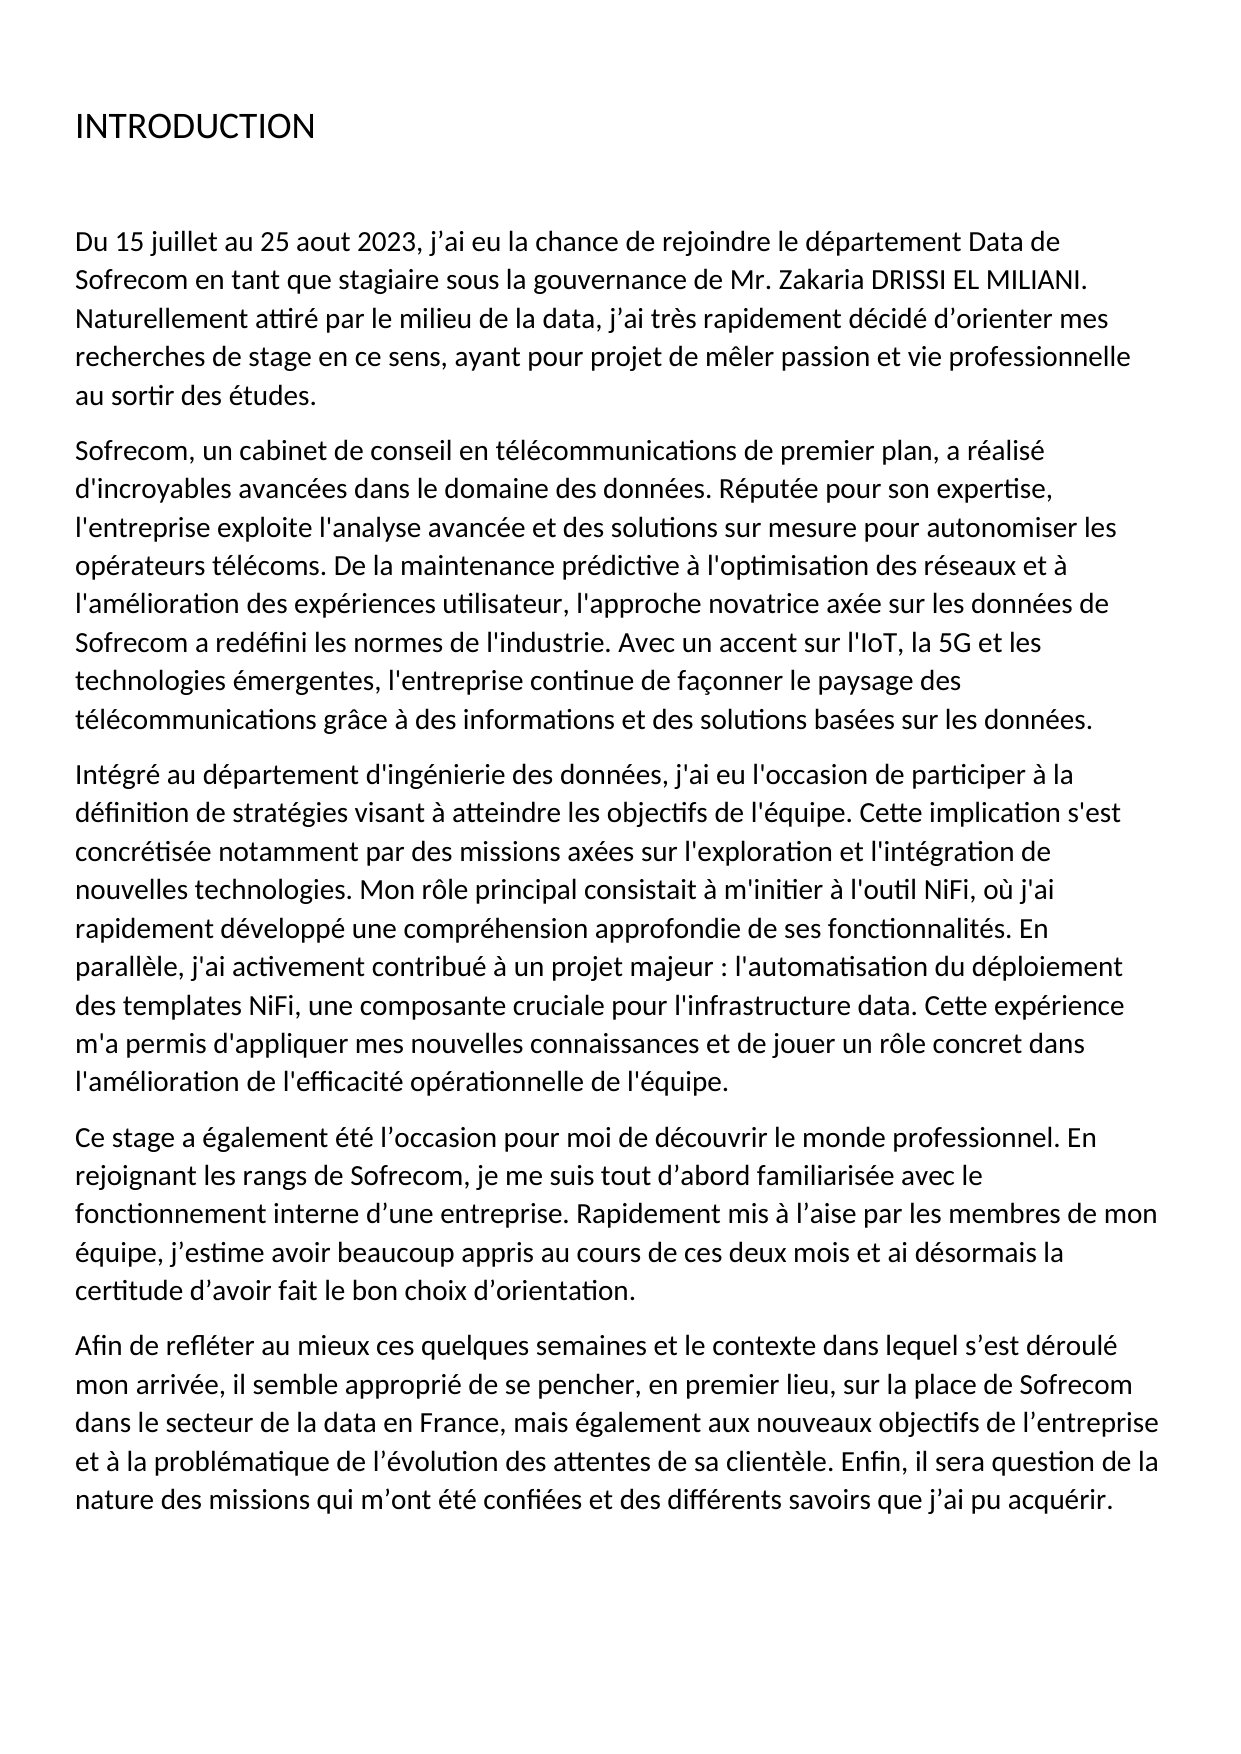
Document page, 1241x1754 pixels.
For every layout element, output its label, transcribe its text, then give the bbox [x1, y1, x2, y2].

text Ce stage a également été l’occasion pour moi de découvrir le monde professionnel. En rejoignant les rangs de Sofrecom, je me suis tout d’abord familiarisée avec le fonctionnement interne d’une entreprise. Rapidement mis à l’aise par les membres de mon équipe, j’estime avoir beaucoup appris au cours de ces deux mois et ai désormais la certitude d’avoir fait le bon choix d’orientation. [75, 1119, 1165, 1308]
text Sofrecom, un cabinet de conseil en télécommunications de premier plan, a réalisé d'incroyables avancées dans le domaine des données. Réputée pour son expertise, l'entreprise exploite l'analyse avancée et des solutions sur mesure pour autonomiser les opérateurs télécoms. De la maintenance prédictive à l'optimisation des réseaux et à l'amélioration des expériences utilisateur, l'approche novatrice axée sur les données de Sofrecom a redéfini les normes de l'industrie. Avec un accent sur l'IoT, la 5G et les technologies émergentes, l'entreprise continue de façonner le paysage des télécommunications grâce à des informations et des solutions basées sur les données. [75, 432, 1165, 737]
text INTRODUCTION [75, 102, 1165, 148]
text Afin de refléter au mieux ces quelques semaines et le contexte dans lequel s’est déroulé mon arrivée, il semble approprié de se pencher, en premier lieu, sur la place de Sofrecom dans le secteur de la data en France, mais également aux nouveaux objectifs de l’entreprise et à la problématique de l’évolution des attentes de sa clientèle. Enfin, il sera question de la nature des missions qui m’ont été confiées et des différents savoirs que j’ai pu acquérir. [75, 1327, 1165, 1517]
text Intégré au département d'ingénierie des données, j'ai eu l'occasion de participer à la définition de stratégies visant à atteindre les objectifs de l'équipe. Cette implication s'est concrétisée notamment par des missions axées sur l'exploration et l'intégration de nouvelles technologies. Mon rôle principal consistait à m'initier à l'outil NiFi, où j'ai rapidement développé une compréhension approfondie de ses fonctionnalités. En parallèle, j'ai activement contribué à un projet majeur : l'automatisation du déploiement des templates NiFi, une composante cruciale pour l'infrastructure data. Cette expérience m'a permis d'appliquer mes nouvelles connaissances et de jouer un rôle concret dans l'amélioration de l'efficacité opérationnelle de l'équipe. [75, 756, 1165, 1099]
text Du 15 juillet au 25 aout 2023, j’ai eu la chance de rejoindre le département Data de Sofrecom en tant que stagiaire sous la gouvernance de Mr. Zakaria DRISSI EL MILIANI. Naturellement attiré par le milieu de la data, j’ai très rapidement décidé d’orienter mes recherches de stage en ce sens, ayant pour projet de mêler passion et vie professionnelle au sortir des études. [75, 223, 1165, 412]
